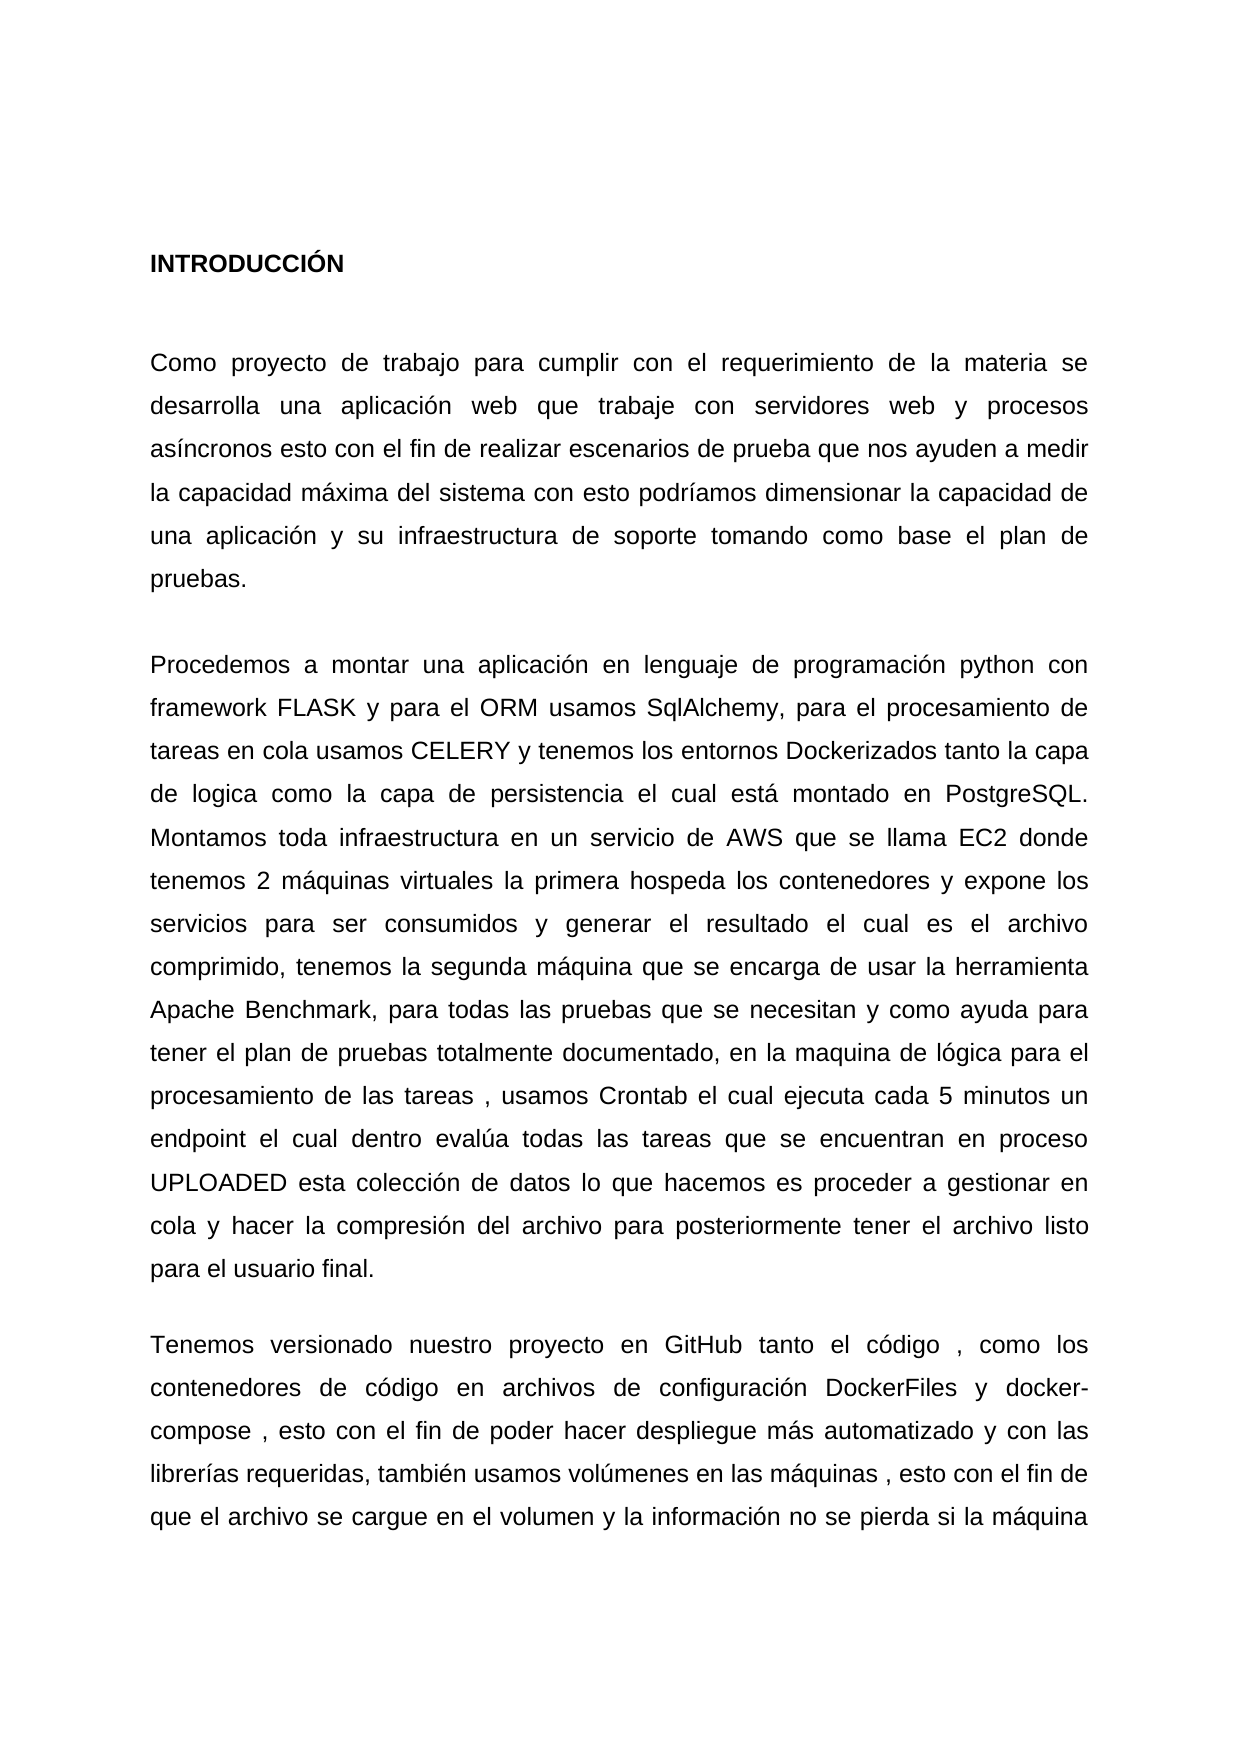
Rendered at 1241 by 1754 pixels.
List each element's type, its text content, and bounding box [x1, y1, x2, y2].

text Procedemos a montar una aplicación en lenguaje de programación python con framework FLASK y para el ORM usamos SqlAlchemy, para el procesamiento de tareas en cola usamos CELERY y tenemos los entornos Dockerizados tanto la capa de logica como la capa de persistencia el cual está montado en PostgreSQL. Montamos toda infraestructura en un servicio de AWS que se llama EC2 donde tenemos 2 máquinas virtuales la primera hospeda los contenedores y expone los servicios para ser consumidos y generar el resultado el cual es el archivo comprimido, tenemos la segunda máquina que se encarga de usar la herramienta Apache Benchmark, para todas las pruebas que se necesitan y como ayuda para tener el plan de pruebas totalmente documentado, en la maquina de lógica para el procesamiento de las tareas , usamos Crontab el cual ejecuta cada 5 minutos un endpoint el cual dentro evalúa todas las tareas que se encuentran en proceso UPLOADED esta colección de datos lo que hacemos es proceder a gestionar en cola y hacer la compresión del archivo para posteriormente tener el archivo listo para el usuario final. [150, 650, 1090, 1282]
text INTRODUCCIÓN [150, 249, 1090, 278]
text Como proyecto de trabajo para cumplir con el requerimiento de la materia se desarrolla una aplicación web que trabaje con servidores web y procesos asíncronos esto con el fin de realizar escenarios de prueba que nos ayuden a medir la capacidad máxima del sistema con esto podríamos dimensionar la capacidad de una aplicación y su infraestructura de soporte tomando como base el plan de pruebas. [150, 348, 1090, 592]
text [150, 1330, 1090, 1531]
